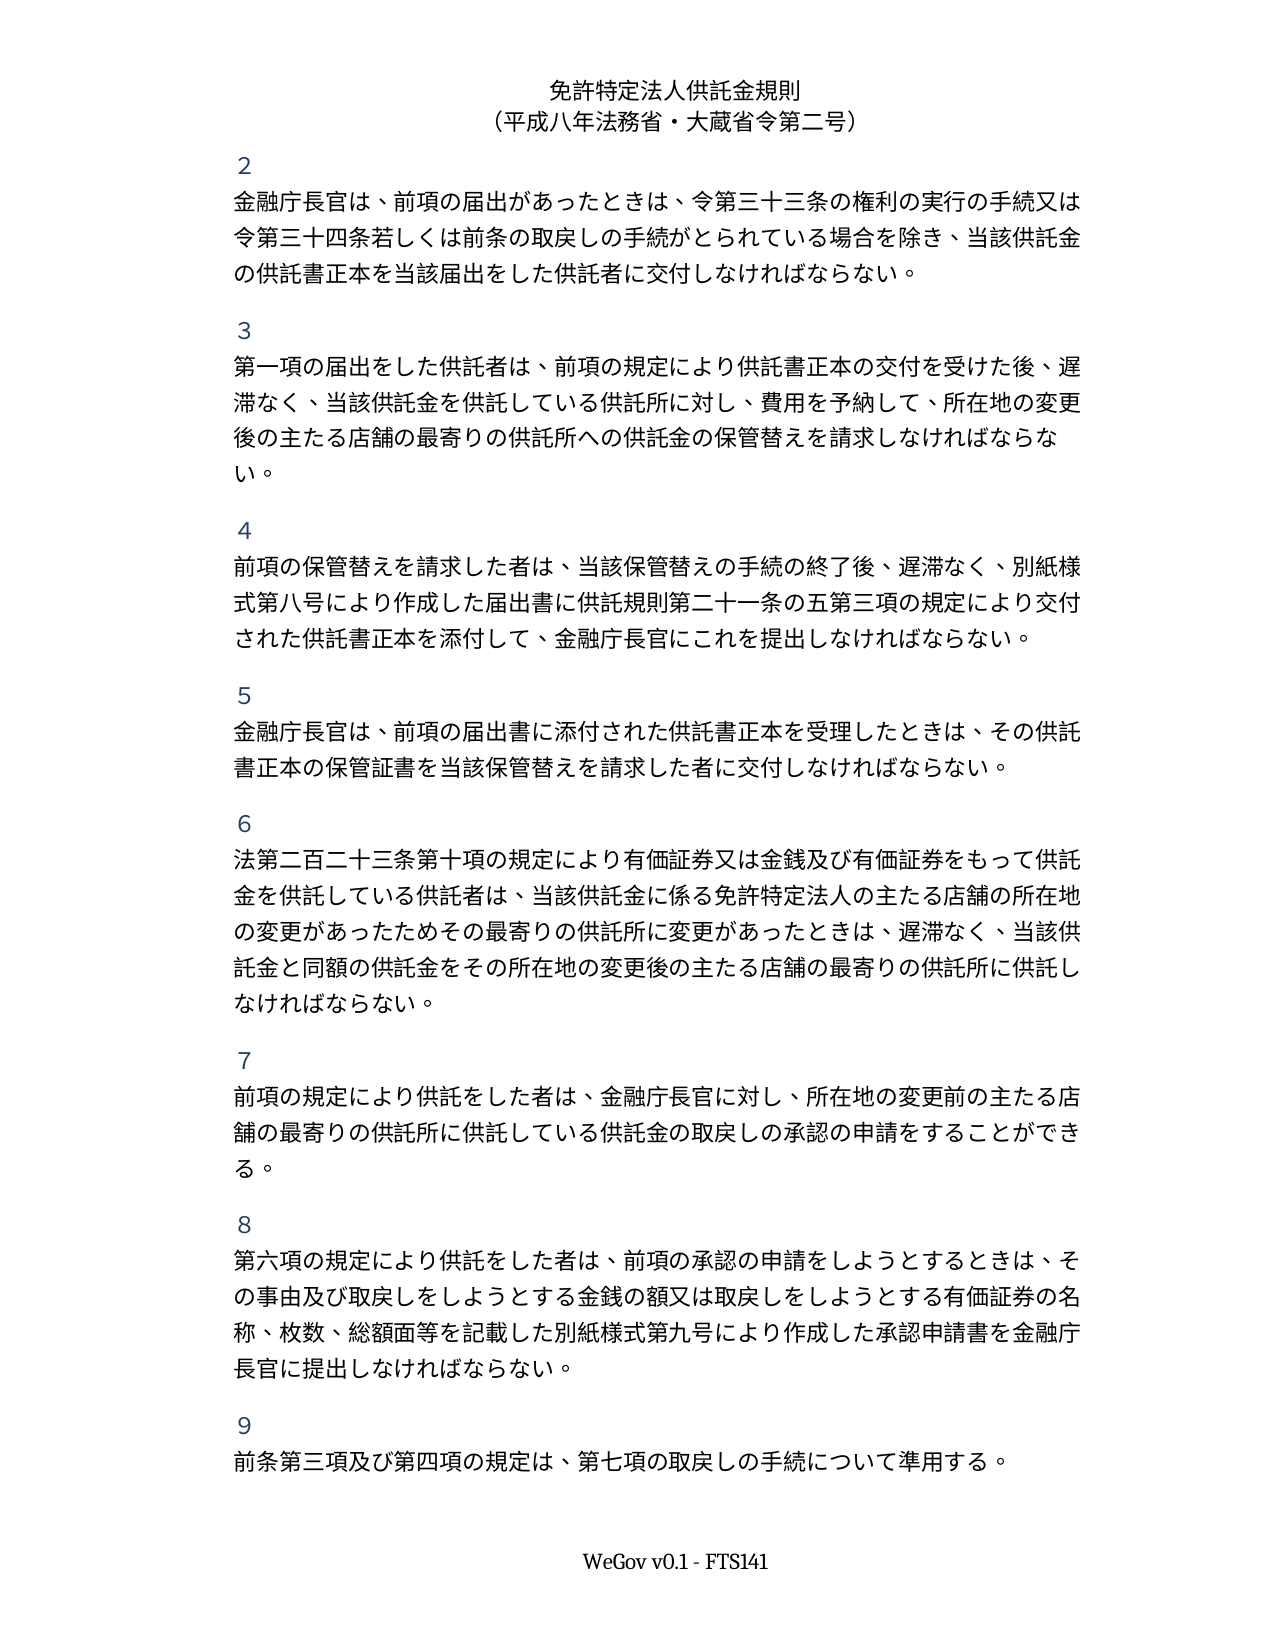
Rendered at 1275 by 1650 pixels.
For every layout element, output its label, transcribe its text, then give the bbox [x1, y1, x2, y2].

subtitle ２ [233, 150, 1087, 181]
text 第一項の届出をした供託者は、前項の規定により供託書正本の交付を受けた後、遅滞なく、当該供託金を供託している供託所に対し、費用を予納して、所在地の変更後の主たる店舗の最寄りの供託所への供託金の保管替えを請求しなければならない。 [233, 351, 1087, 489]
subtitle ６ [233, 808, 1087, 839]
text 法第二百二十三条第十項の規定により有価証券又は金銭及び有価証券をもって供託金を供託している供託者は、当該供託金に係る免許特定法人の主たる店舗の所在地の変更があったためその最寄りの供託所に変更があったときは、遅滞なく、当該供託金と同額の供託金をその所在地の変更後の主たる店舗の最寄りの供託所に供託しなければならない。 [233, 844, 1087, 1019]
text 前項の保管替えを請求した者は、当該保管替えの手続の終了後、遅滞なく、別紙様式第八号により作成した届出書に供託規則第二十一条の五第三項の規定により交付された供託書正本を添付して、金融庁長官にこれを提出しなければならない。 [233, 551, 1087, 654]
text 金融庁長官は、前項の届出があったときは、令第三十三条の権利の実行の手続又は令第三十四条若しくは前条の取戻しの手続がとられている場合を除き、当該供託金の供託書正本を当該届出をした供託者に交付しなければならない。 [233, 186, 1087, 289]
text 前項の規定により供託をした者は、金融庁長官に対し、所在地の変更前の主たる店舗の最寄りの供託所に供託している供託金の取戻しの承認の申請をすることができる。 [233, 1081, 1087, 1184]
text 前条第三項及び第四項の規定は、第七項の取戻しの手続について準用する。 [233, 1446, 1087, 1477]
subtitle ９ [233, 1410, 1087, 1441]
subtitle ３ [233, 314, 1087, 346]
subtitle ８ [233, 1209, 1087, 1241]
subtitle ５ [233, 680, 1087, 711]
subtitle ４ [233, 515, 1087, 546]
text 金融庁長官は、前項の届出書に添付された供託書正本を受理したときは、その供託書正本の保管証書を当該保管替えを請求した者に交付しなければならない。 [233, 716, 1087, 783]
text 第六項の規定により供託をした者は、前項の承認の申請をしようとするときは、その事由及び取戻しをしようとする金銭の額又は取戻しをしようとする有価証券の名称、枚数、総額面等を記載した別紙様式第九号により作成した承認申請書を金融庁長官に提出しなければならない。 [233, 1245, 1087, 1384]
subtitle ７ [233, 1045, 1087, 1076]
